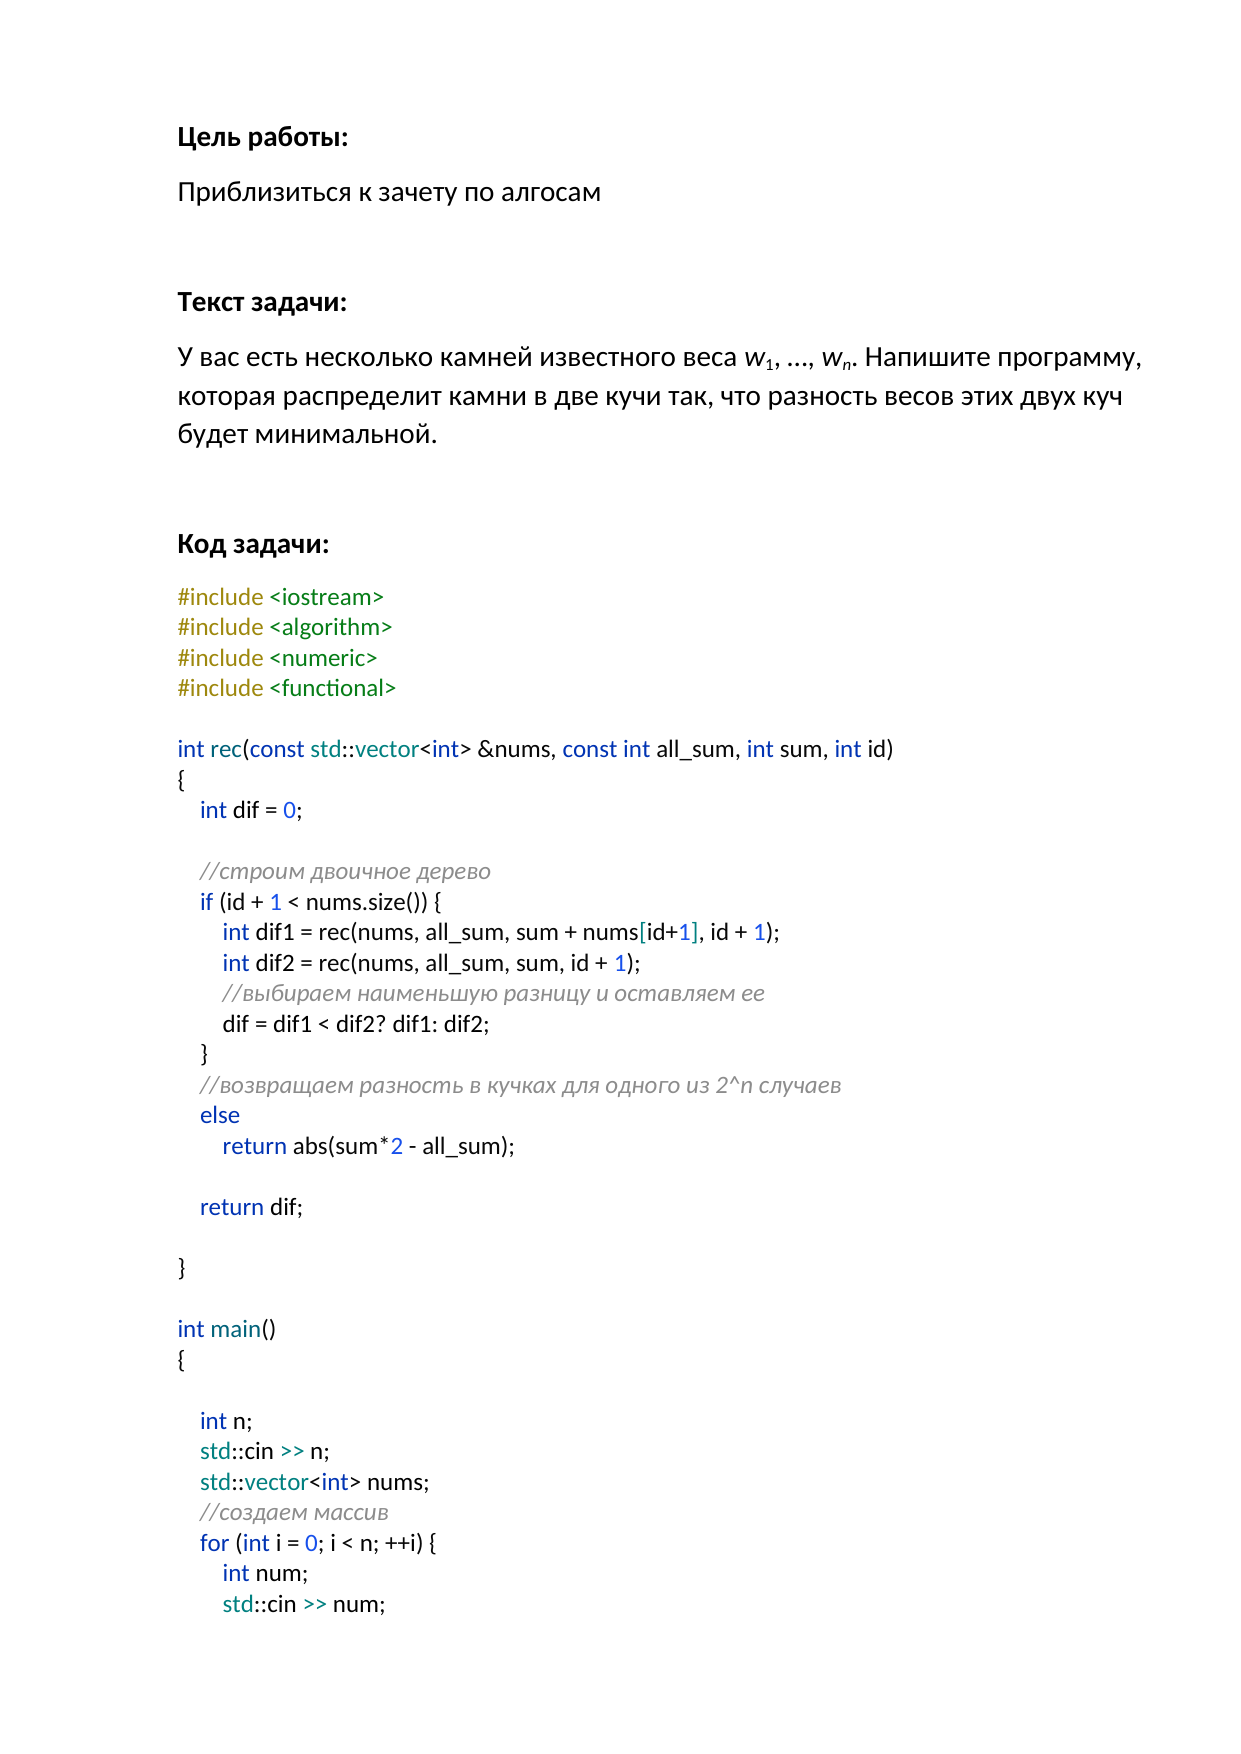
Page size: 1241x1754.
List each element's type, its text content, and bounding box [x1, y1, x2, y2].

text У вас есть несколько камней известного веса w1, …, wn. Напишите программу, которая распределит камни в две кучи так, что разность весов этих двух куч будет минимальной. [177, 338, 1152, 451]
text Текст задачи: [177, 283, 1152, 319]
text Приблизиться к зачету по алгосам [177, 173, 1152, 209]
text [177, 581, 1152, 1618]
text Код задачи: [177, 526, 1152, 561]
text Цель работы: [177, 118, 1152, 154]
